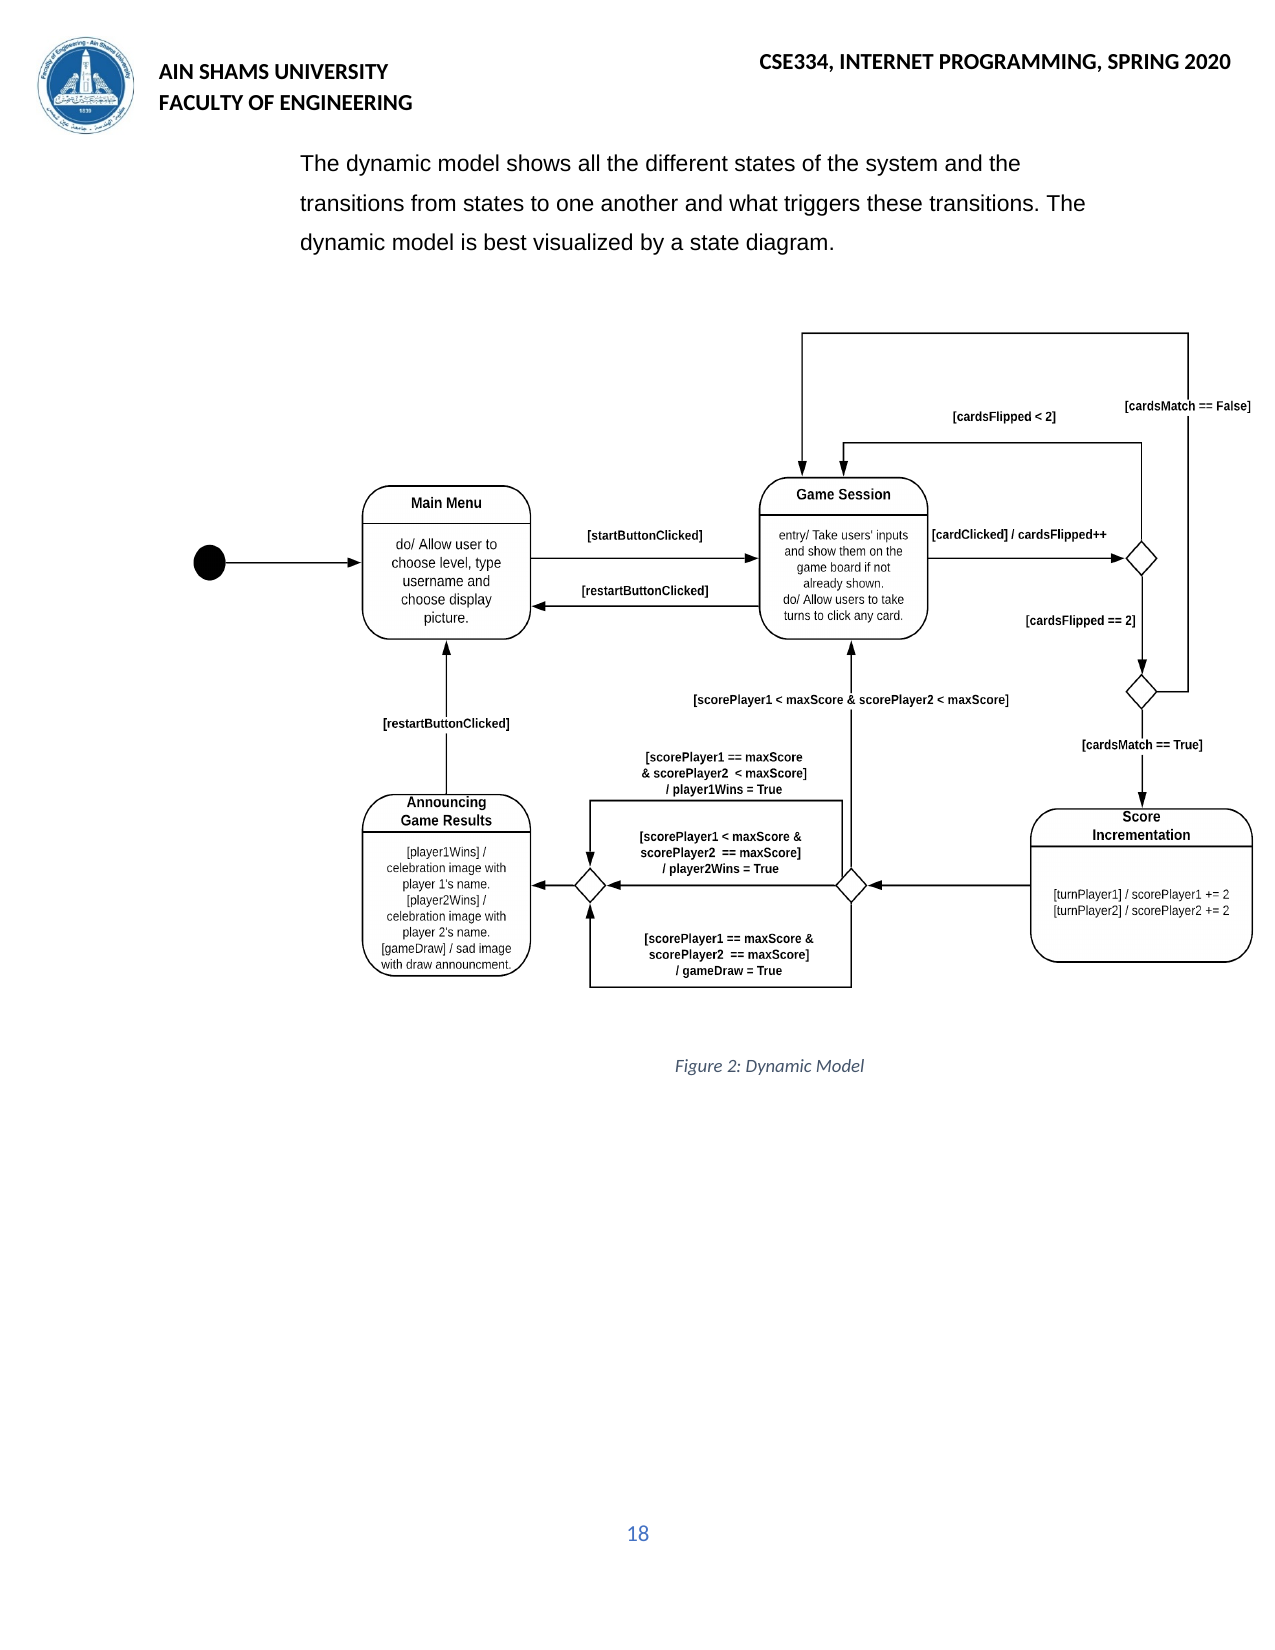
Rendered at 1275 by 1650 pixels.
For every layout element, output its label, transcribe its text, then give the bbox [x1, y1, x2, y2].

picture [36, 36, 135, 135]
picture [150, 272, 1275, 1040]
text The dynamic model shows all the different states of the system and the transitions from states to one another and what triggers these transitions. The dynamic model is best visualized by a state diagram. [300, 150, 1125, 255]
